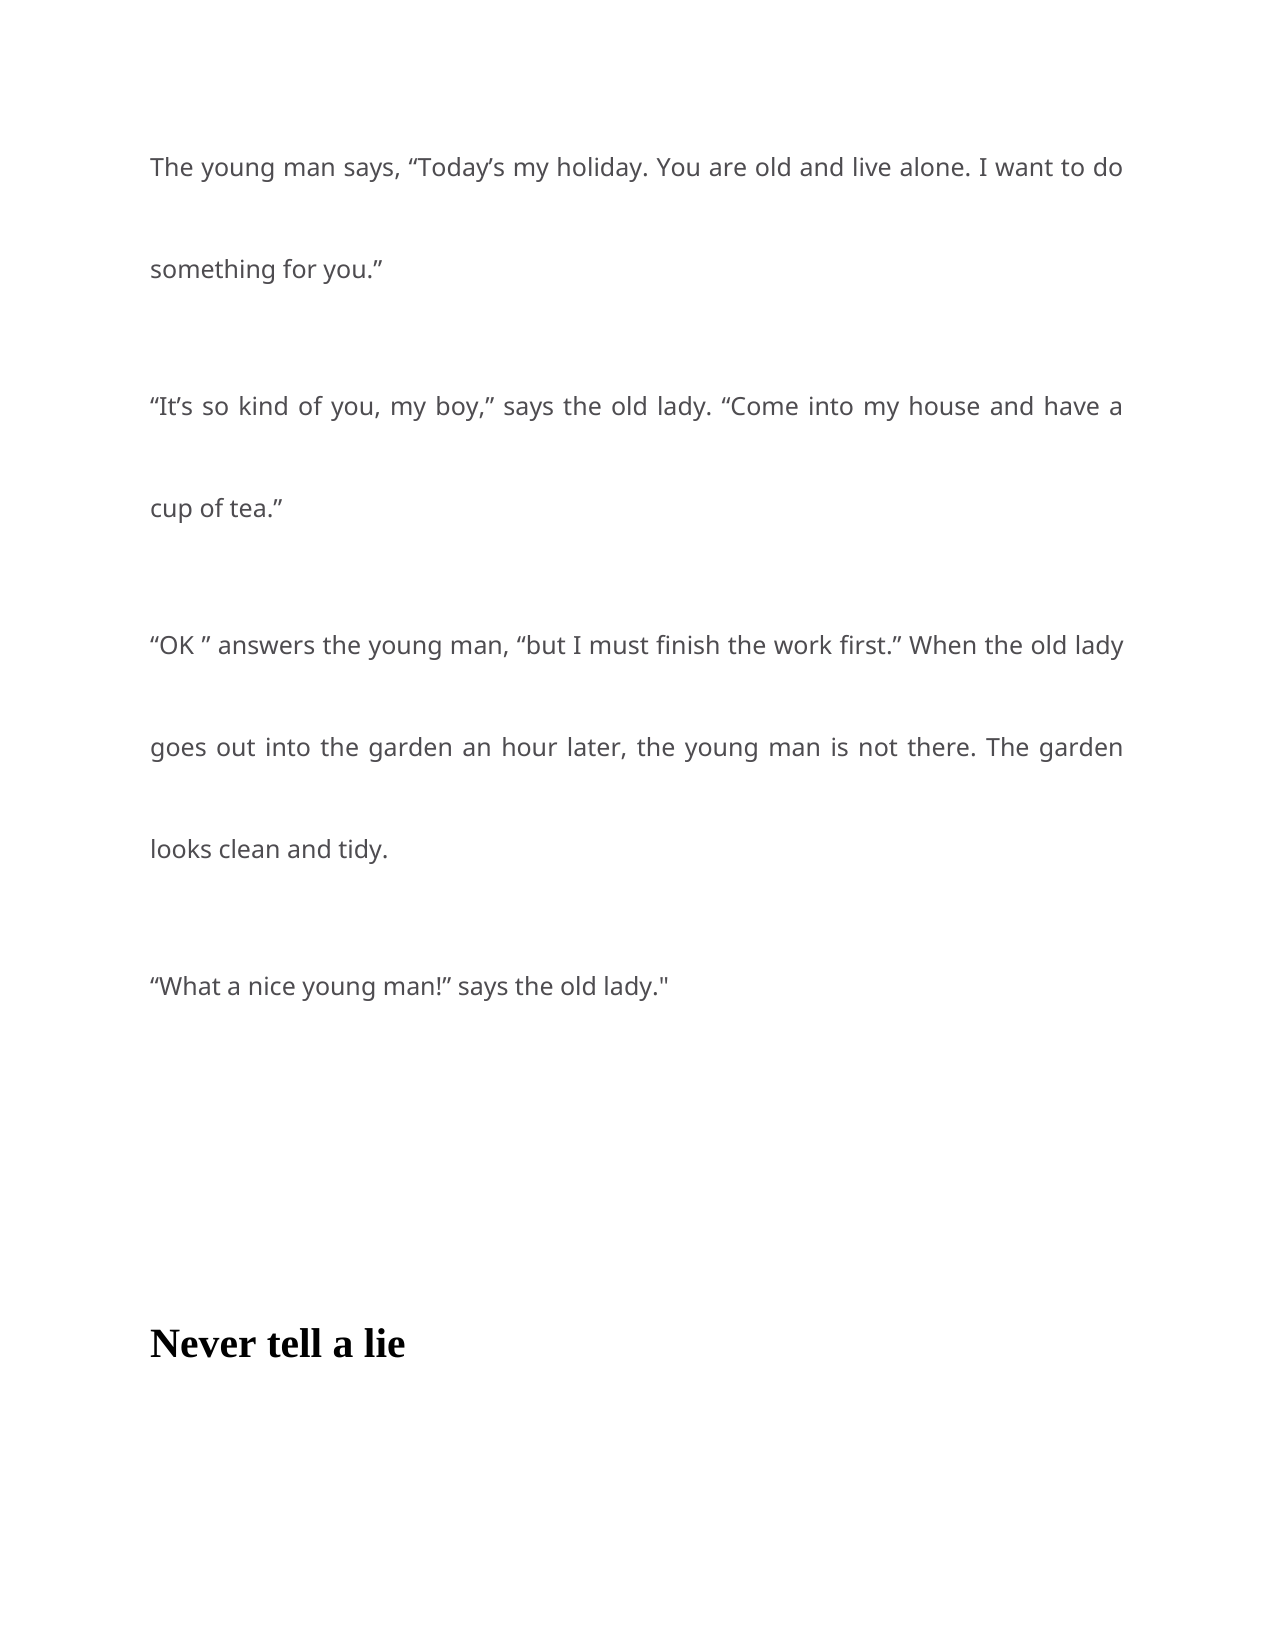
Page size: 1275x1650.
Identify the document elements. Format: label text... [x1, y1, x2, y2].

text “It’s so kind of you, my boy,” says the old lady. “Come into my house and have a cup of tea.” [150, 389, 1125, 525]
subtitle Never tell a lie [150, 1319, 1125, 1367]
text “What a nice young man!” says the old lady." [150, 968, 1125, 1002]
text “OK ” answers the young man, “but I must finish the work first.” When the old lady goes out into the garden an hour later, the young man is not there. The garden looks clean and tidy. [150, 627, 1125, 866]
text The young man says, “Today’s my holiday. You are old and live alone. I want to do something for you.” [150, 150, 1125, 286]
